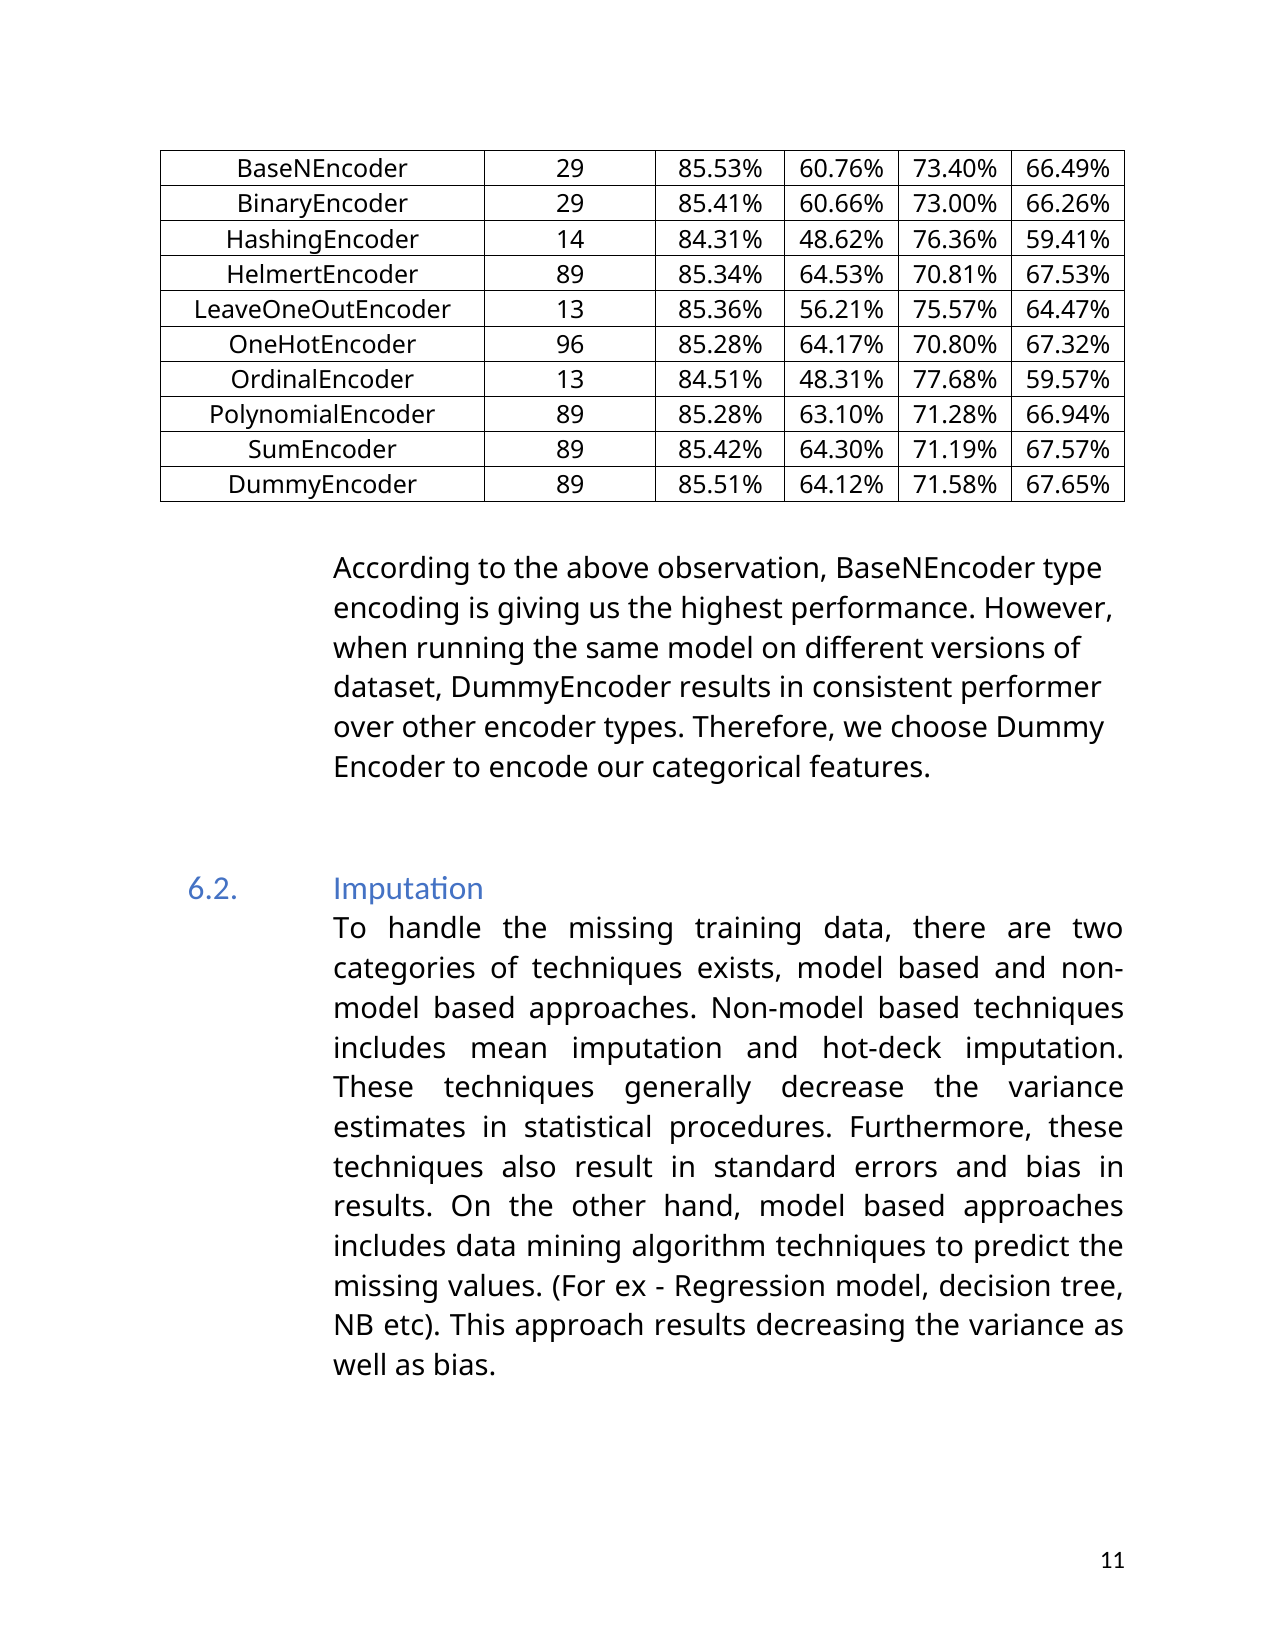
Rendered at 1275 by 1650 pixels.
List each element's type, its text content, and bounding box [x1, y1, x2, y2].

table_cell 85.53% [656, 151, 784, 185]
table_cell PolynomialEncoder [161, 397, 484, 431]
table_cell 64.47% [1012, 291, 1124, 326]
table_cell BinaryEncoder [161, 186, 484, 220]
table_cell 96 [485, 327, 655, 361]
table_cell 60.76% [785, 151, 898, 185]
table_cell 66.94% [1012, 397, 1124, 431]
table_cell 70.81% [899, 256, 1011, 290]
table_cell 89 [485, 467, 655, 501]
table_cell 89 [485, 397, 655, 431]
list According to the above observation, BaseNEncoder type encoding is giving us the highest performance. However, when running the same model on different versions of dataset, DummyEncoder results in consistent performer over other encoder types. Therefore, we choose Dummy Encoder to encode our categorical features. [333, 547, 1125, 786]
table_cell 84.51% [656, 362, 784, 396]
table_cell 89 [485, 256, 655, 290]
table_cell 71.19% [899, 432, 1011, 466]
table_cell 13 [485, 362, 655, 396]
table_cell 85.34% [656, 256, 784, 290]
table_cell 85.42% [656, 432, 784, 466]
table_cell 66.49% [1012, 151, 1124, 185]
text To handle the missing training data, there are two categories of techniques exists, model based and non-model based approaches. Non-model based techniques includes mean imputation and hot-deck imputation. These techniques generally decrease the variance estimates in statistical procedures. Furthermore, these techniques also result in standard errors and bias in results. On the other hand, model based approaches includes data mining algorithm techniques to predict the missing values. (For ex - Regression model, decision tree, NB etc). This approach results decreasing the variance as well as bias. [333, 908, 1125, 1384]
table_cell 48.31% [785, 362, 898, 396]
table_cell 14 [485, 221, 655, 255]
table_cell 63.10% [785, 397, 898, 431]
table_cell 71.58% [899, 467, 1011, 501]
table_cell 64.53% [785, 256, 898, 290]
table_cell 73.00% [899, 186, 1011, 220]
table_cell BaseNEncoder [161, 151, 484, 185]
table_cell 85.28% [656, 397, 784, 431]
table_cell 71.28% [899, 397, 1011, 431]
table_cell SumEncoder [161, 432, 484, 466]
table_cell 75.57% [899, 291, 1011, 326]
table_cell 29 [485, 151, 655, 185]
table_cell 77.68% [899, 362, 1011, 396]
table_cell DummyEncoder [161, 467, 484, 501]
table_cell 64.17% [785, 327, 898, 361]
table_cell 76.36% [899, 221, 1011, 255]
table_cell 59.41% [1012, 221, 1124, 255]
table_cell 85.51% [656, 467, 784, 501]
list Imputation [187, 867, 1125, 908]
table_cell 29 [485, 186, 655, 220]
table_cell 67.57% [1012, 432, 1124, 466]
table_cell 59.57% [1012, 362, 1124, 396]
table_cell 67.32% [1012, 327, 1124, 361]
table_cell HashingEncoder [161, 221, 484, 255]
table_cell 85.41% [656, 186, 784, 220]
table_cell 84.31% [656, 221, 784, 255]
table_cell 67.65% [1012, 467, 1124, 501]
table_cell 64.30% [785, 432, 898, 466]
table_cell 89 [485, 432, 655, 466]
table_cell 56.21% [785, 291, 898, 326]
table_cell 67.53% [1012, 256, 1124, 290]
table_cell 66.26% [1012, 186, 1124, 220]
table_cell 85.28% [656, 327, 784, 361]
table_cell 13 [485, 291, 655, 326]
table_cell OneHotEncoder [161, 327, 484, 361]
table_cell OrdinalEncoder [161, 362, 484, 396]
table_cell 60.66% [785, 186, 898, 220]
table_cell HelmertEncoder [161, 256, 484, 290]
table_cell 70.80% [899, 327, 1011, 361]
table_cell LeaveOneOutEncoder [161, 291, 484, 326]
table_cell 64.12% [785, 467, 898, 501]
table_cell 85.36% [656, 291, 784, 326]
table_cell 48.62% [785, 221, 898, 255]
table_cell 73.40% [899, 151, 1011, 185]
